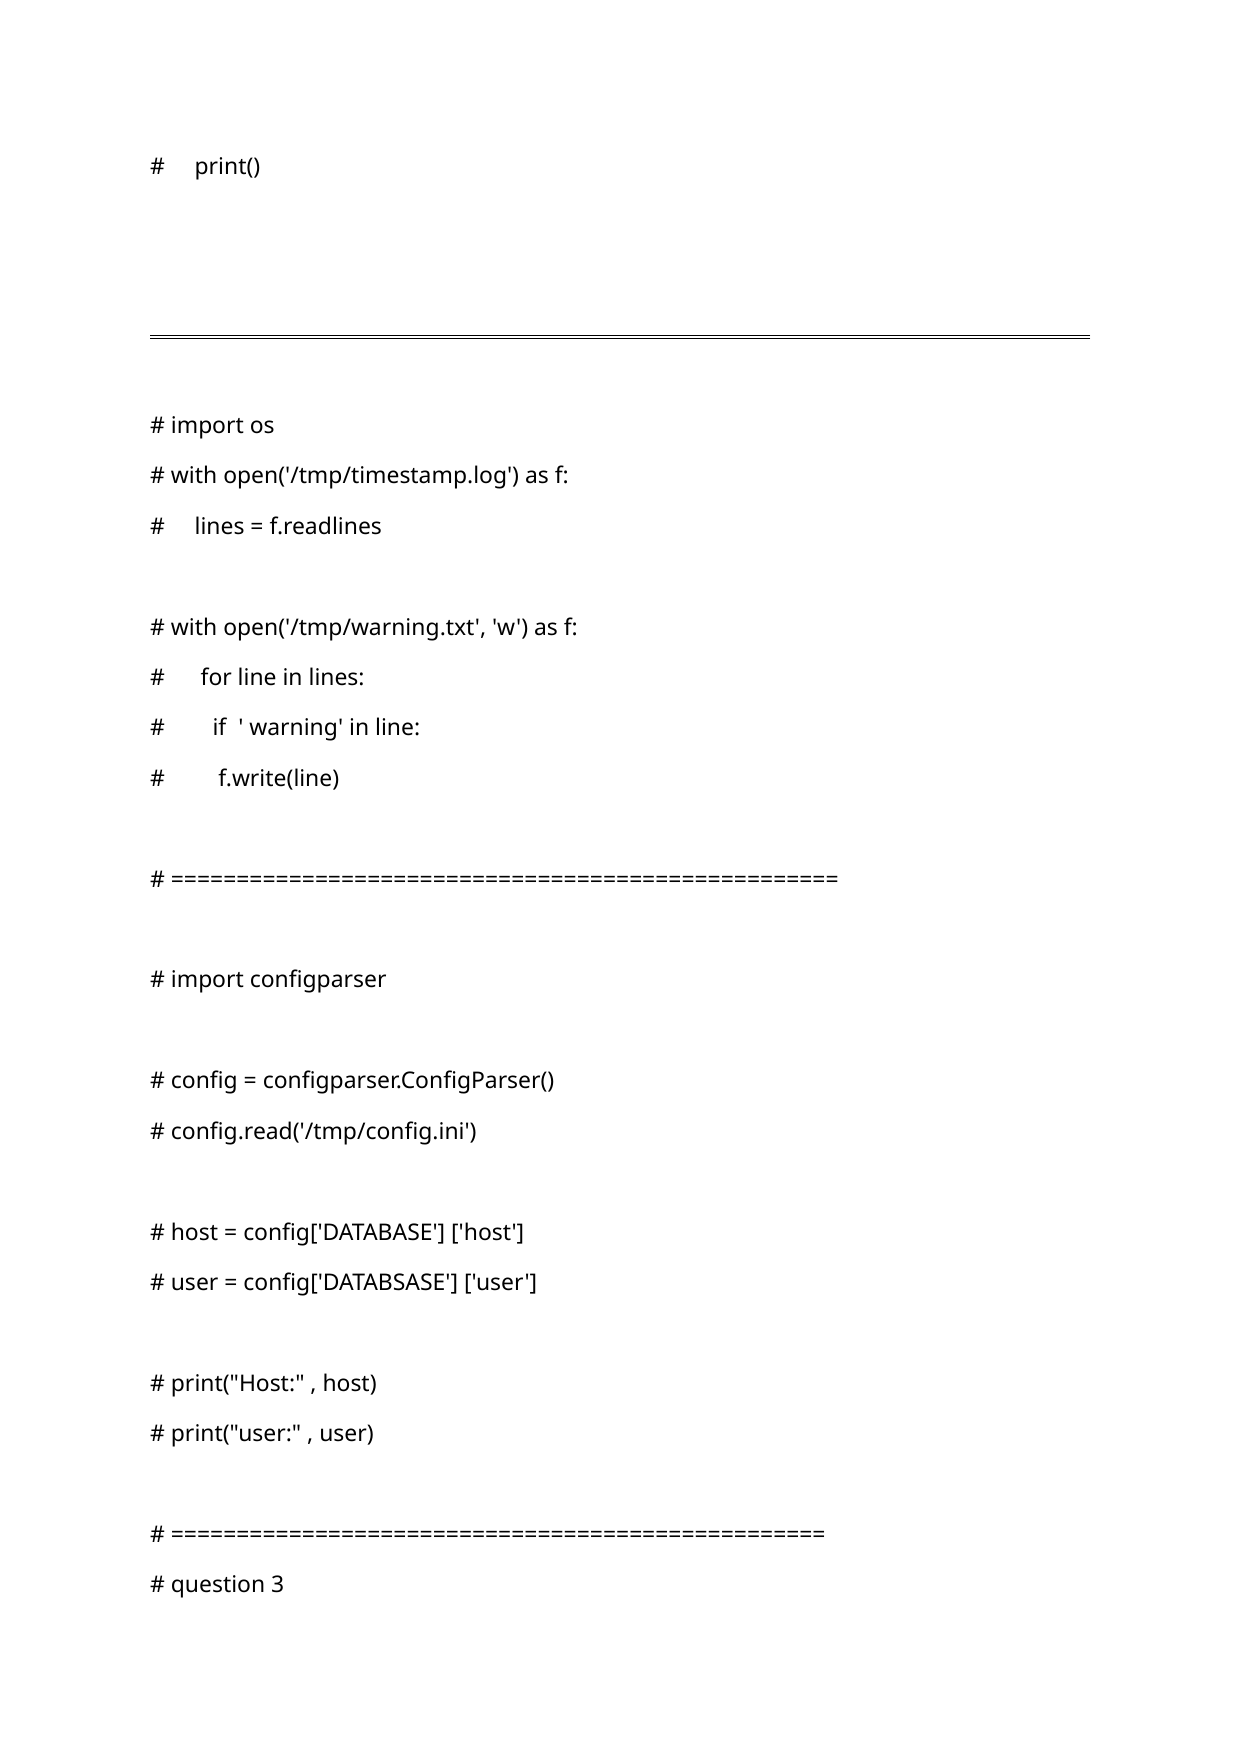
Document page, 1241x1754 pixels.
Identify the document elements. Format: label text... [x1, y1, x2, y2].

text # print("Host:" , host) [150, 1367, 1090, 1398]
text # lines = f.readlines [150, 510, 1090, 541]
text # user = config['DATABSASE'] ['user'] [150, 1266, 1090, 1297]
text # ================================================== [150, 1518, 1090, 1549]
text # import configparser [150, 963, 1090, 995]
text # for line in lines: [150, 661, 1090, 692]
text # with open('/tmp/timestamp.log') as f: [150, 459, 1090, 491]
text # f.write(line) [150, 762, 1090, 793]
text # config.read('/tmp/config.ini') [150, 1115, 1090, 1146]
text # print() [150, 150, 1090, 181]
text # import os [150, 409, 1090, 440]
text # config = configparser.ConfigParser() [150, 1064, 1090, 1096]
text # =================================================== [150, 863, 1090, 894]
text # if ' warning' in line: [150, 711, 1090, 743]
text # print("user:" , user) [150, 1417, 1090, 1448]
text # host = config['DATABASE'] ['host'] [150, 1216, 1090, 1247]
text # question 3 [150, 1568, 1090, 1600]
text # with open('/tmp/warning.txt', 'w') as f: [150, 611, 1090, 642]
